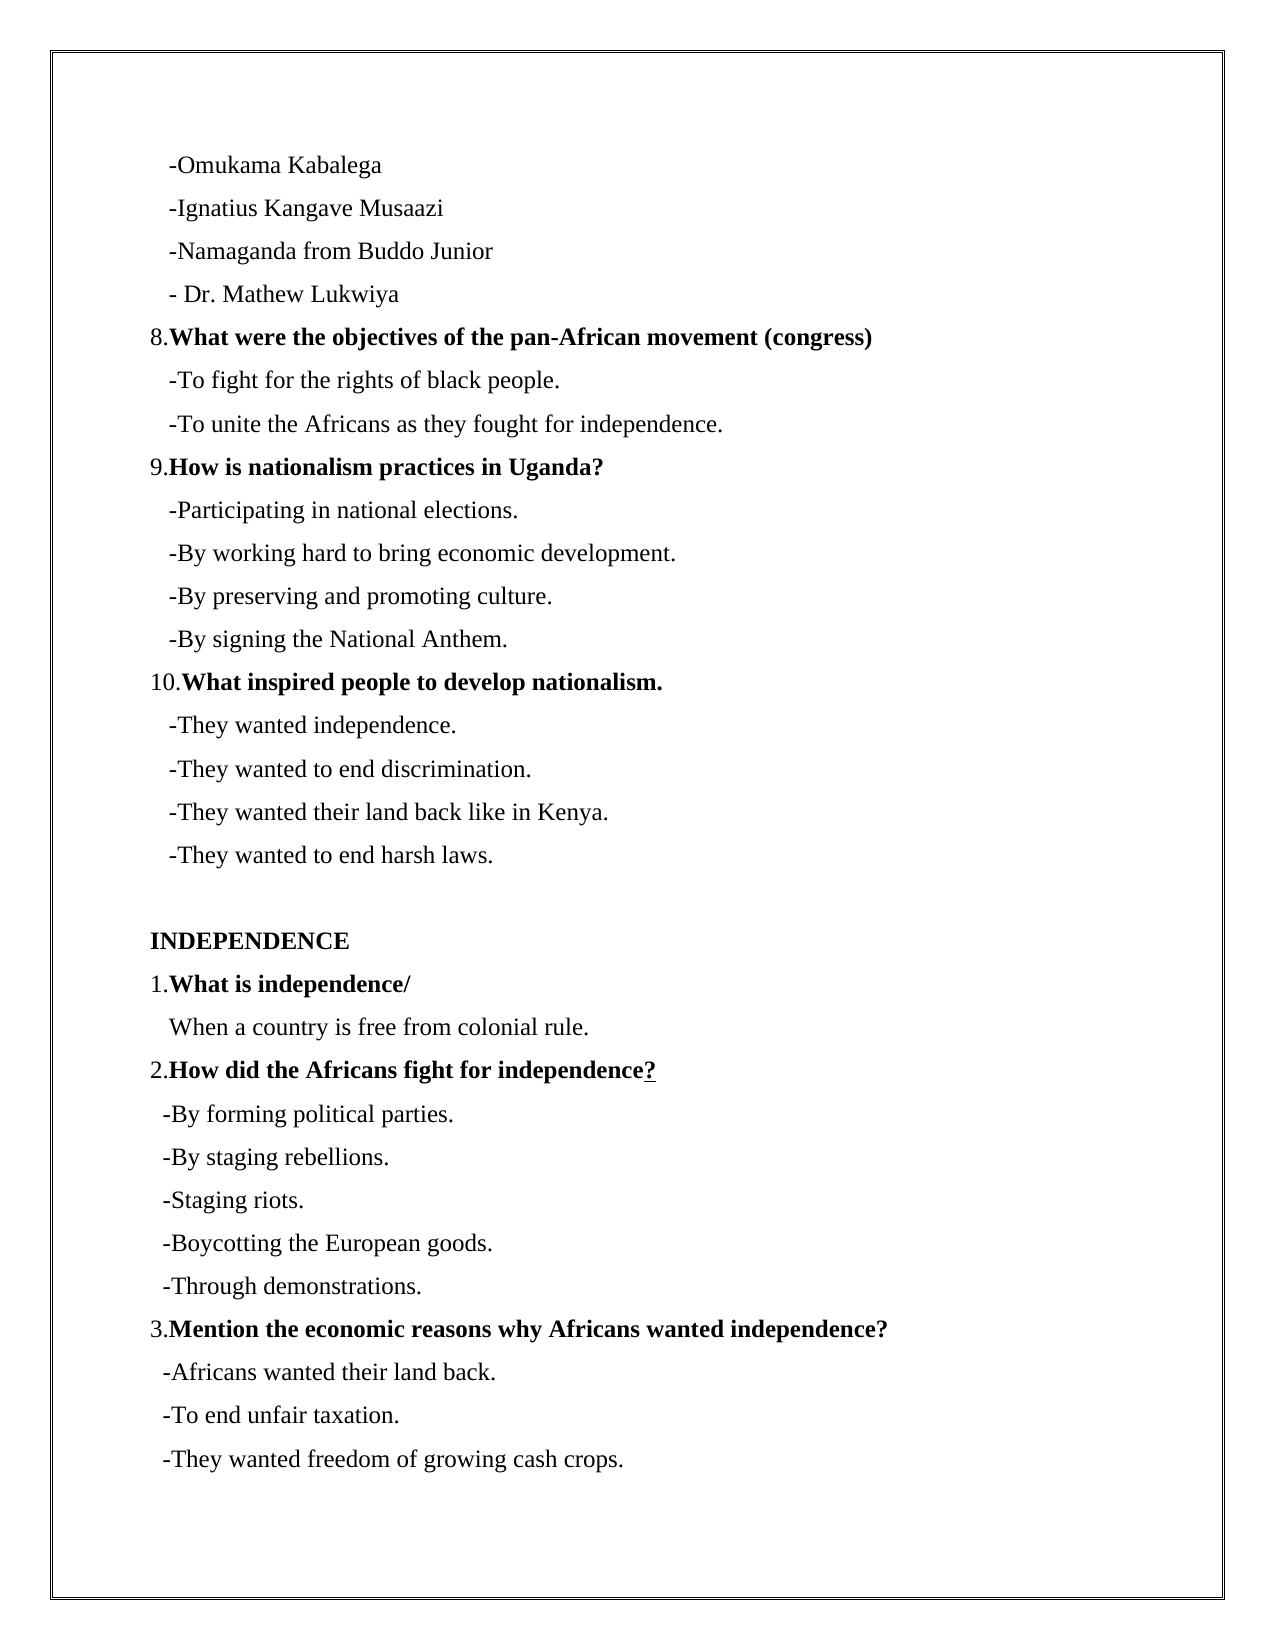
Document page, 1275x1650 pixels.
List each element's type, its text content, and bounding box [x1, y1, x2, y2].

text 8.What were the objectives of the pan-African movement (congress) -To fight for the rights of black people. [150, 322, 1125, 394]
text - Dr. Mathew Lukwiya [150, 279, 1125, 308]
text -To unite the Africans as they fought for independence. [150, 409, 1125, 437]
text -By working hard to bring economic development. [150, 538, 1125, 567]
text -By preserving and promoting culture. [150, 581, 1125, 610]
text -By signing the National Anthem. [150, 624, 1125, 653]
text When a country is free from colonial rule. [150, 1012, 1125, 1041]
text 10.What inspired people to develop nationalism. [150, 667, 1125, 696]
text -To end unfair taxation. [150, 1401, 1125, 1429]
text -Africans wanted their land back. [150, 1357, 1125, 1386]
text -By staging rebellions. [150, 1142, 1125, 1171]
text 3.Mention the economic reasons why Africans wanted independence? [150, 1314, 1125, 1343]
text -By forming political parties. [150, 1099, 1125, 1127]
text -They wanted independence. [150, 711, 1125, 739]
text -Boycotting the European goods. [150, 1228, 1125, 1257]
text -Omukama Kabalega [150, 150, 1125, 179]
text 9.How is nationalism practices in Uganda? [150, 452, 1125, 481]
text 2.How did the Africans fight for independence? [150, 1056, 1125, 1084]
text -They wanted freedom of growing cash crops. [150, 1444, 1125, 1472]
text -Participating in national elections. [150, 495, 1125, 524]
text -Namaganda from Buddo Junior [150, 236, 1125, 265]
text -Staging riots. [150, 1185, 1125, 1214]
text INDEPENDENCE [150, 926, 1125, 955]
text 1.What is independence/ [150, 969, 1125, 998]
text -They wanted to end discrimination. [150, 754, 1125, 782]
text -Through demonstrations. [150, 1271, 1125, 1300]
text -They wanted to end harsh laws. [150, 840, 1125, 869]
text -Ignatius Kangave Musaazi [150, 193, 1125, 222]
text -They wanted their land back like in Kenya. [150, 797, 1125, 826]
